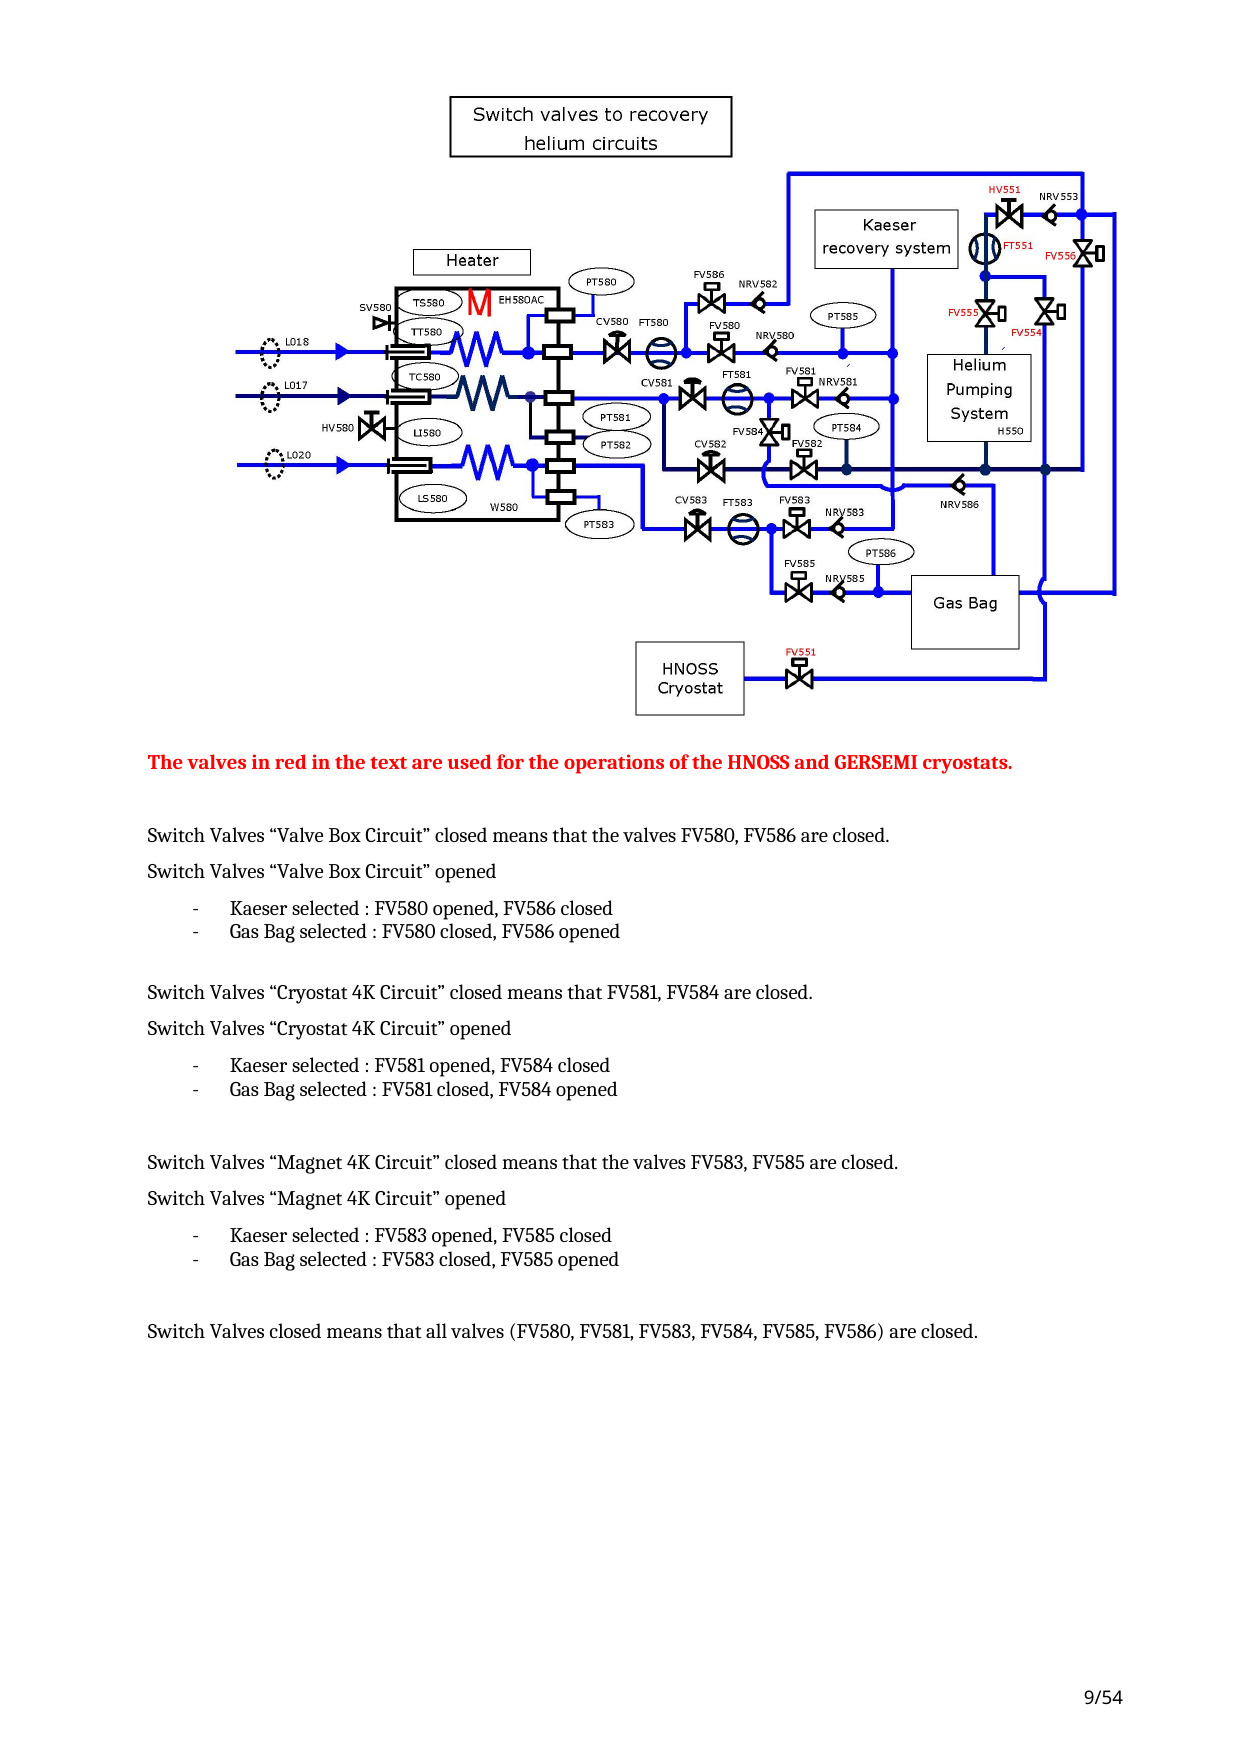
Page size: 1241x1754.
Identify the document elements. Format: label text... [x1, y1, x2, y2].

text Switch Valves “Cryostat 4K Circuit” closed means that FV581, FV584 are closed. [148, 981, 1123, 1004]
list Gas Bag selected : FV581 closed, FV584 opened [192, 1077, 1123, 1101]
list Kaeser selected : FV583 opened, FV585 closed [192, 1223, 1123, 1247]
picture [225, 89, 1135, 719]
text Switch Valves “Valve Box Circuit” opened [148, 860, 1123, 884]
list Gas Bag selected : FV583 closed, FV585 opened [192, 1247, 1123, 1271]
text Switch Valves closed means that all valves (FV580, FV581, FV583, FV584, FV585, FV586) are closed. [148, 1320, 1123, 1344]
text Switch Valves “Cryostat 4K Circuit” opened [148, 1017, 1123, 1041]
text Switch Valves “Valve Box Circuit” closed means that the valves FV580, FV586 are closed. [148, 823, 1123, 847]
list Kaeser selected : FV581 opened, FV584 closed [192, 1053, 1123, 1077]
text Switch Valves “Magnet 4K Circuit” opened [148, 1187, 1123, 1211]
list Gas Bag selected : FV580 closed, FV586 opened [192, 920, 1123, 944]
text Switch Valves “Magnet 4K Circuit” closed means that the valves FV583, FV585 are closed. [148, 1150, 1123, 1174]
list Kaeser selected : FV580 opened, FV586 closed [192, 896, 1123, 920]
text The valves in red in the text are used for the operations of the HNOSS and GERSEMI cryostats. [148, 750, 1123, 774]
